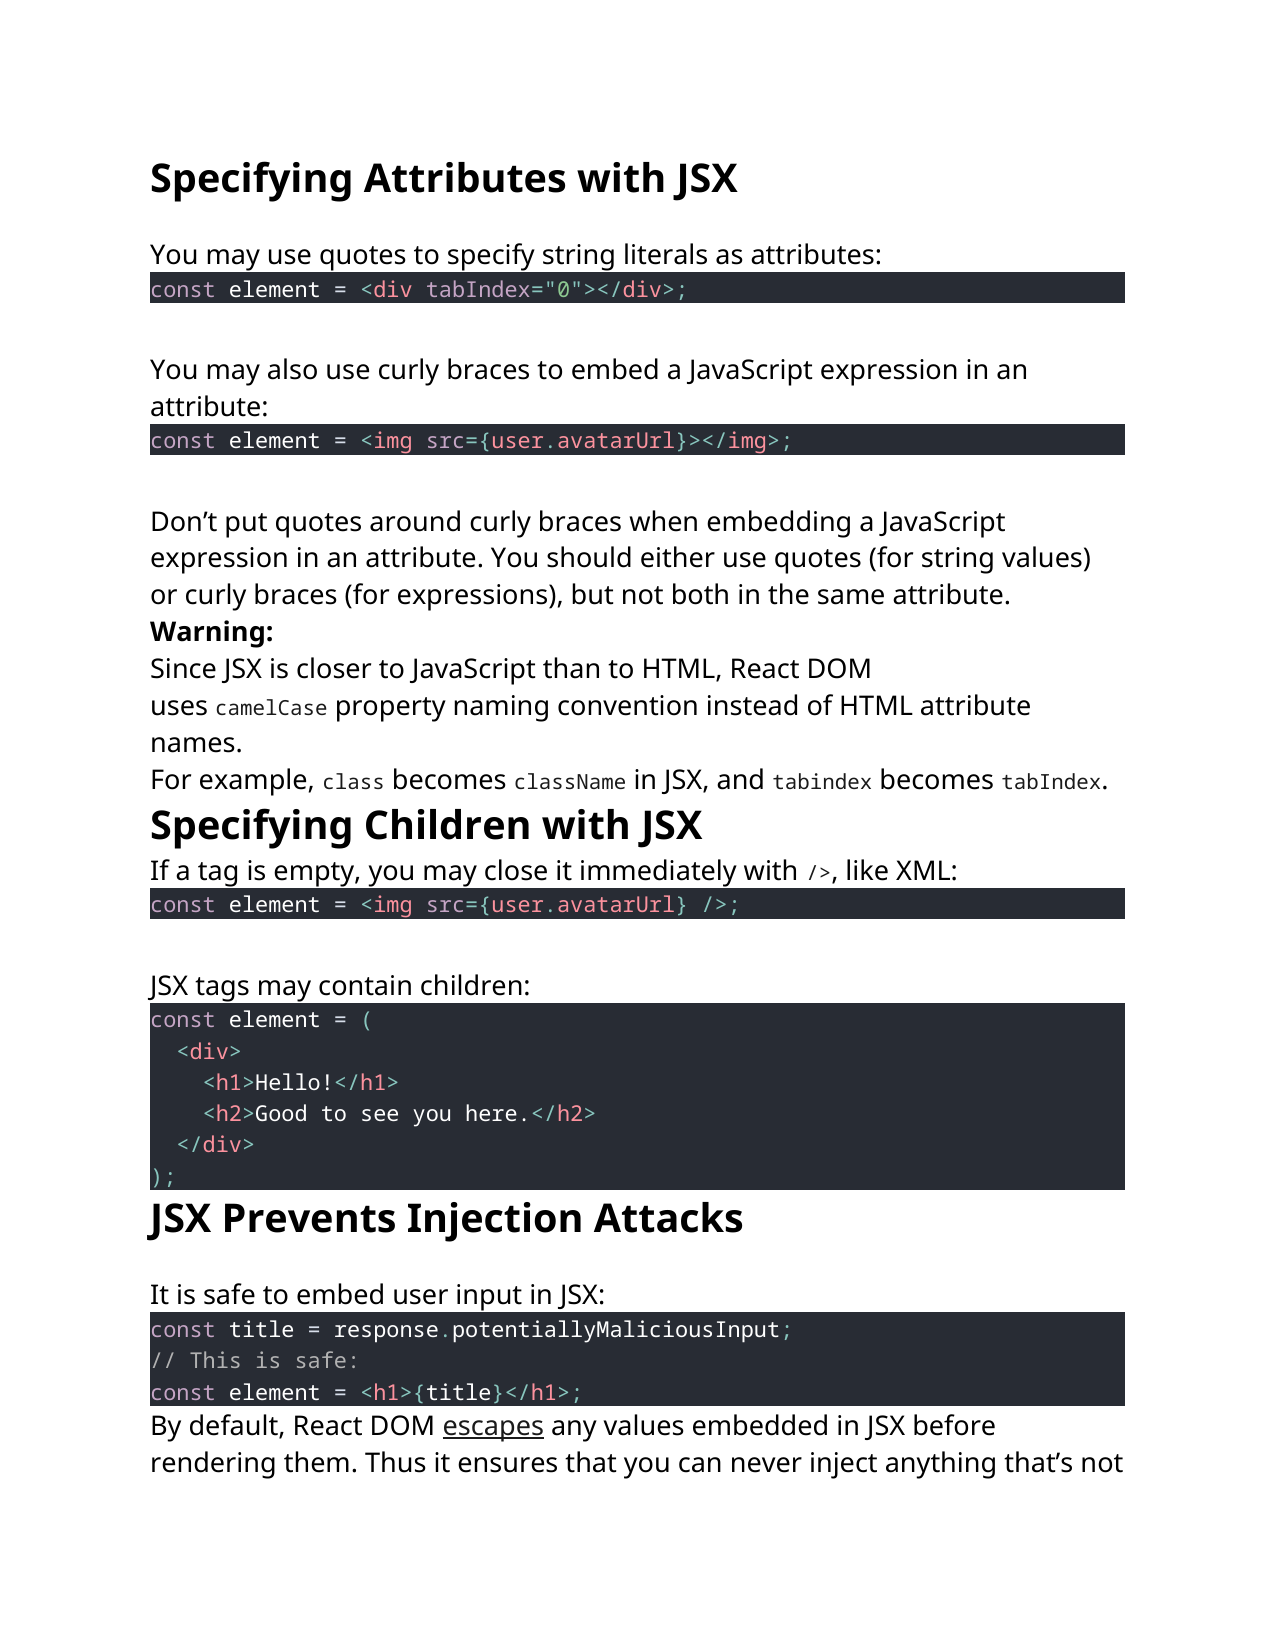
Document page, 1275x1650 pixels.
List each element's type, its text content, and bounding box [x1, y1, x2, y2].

subtitle Specifying Attributes with JSX [150, 150, 1125, 204]
text const element = <div tabIndex="0"></div>; [150, 272, 1125, 303]
subtitle Specifying Children with JSX [150, 797, 1125, 851]
text ); [150, 1159, 1125, 1190]
text It is safe to embed user input in JSX: [150, 1276, 1125, 1312]
text <div> [150, 1034, 1125, 1065]
text For example, class becomes className in JSX, and tabindex becomes tabIndex. [150, 760, 1125, 797]
text const title = response.potentiallyMaliciousInput; [150, 1312, 1125, 1344]
text JSX tags may contain children: [150, 966, 1125, 1003]
text <h2>Good to see you here.</h2> [150, 1097, 1125, 1128]
text const element = <img src={user.avatarUrl}></img>; [150, 424, 1125, 455]
text Since JSX is closer to JavaScript than to HTML, React DOM uses camelCase property naming convention instead of HTML attribute names. [150, 649, 1125, 760]
text const element = <img src={user.avatarUrl} />; [150, 888, 1125, 919]
text You may use quotes to specify string literals as attributes: [150, 235, 1125, 272]
text Warning: [150, 613, 1125, 649]
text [150, 1406, 1125, 1480]
text const element = ( [150, 1003, 1125, 1034]
text Don’t put quotes around curly braces when embedding a JavaScript expression in an attribute. You should either use quotes (for string values) or curly braces (for expressions), but not both in the same attribute. [150, 502, 1125, 613]
text You may also use curly braces to embed a JavaScript expression in an attribute: [150, 350, 1125, 424]
text const element = <h1>{title}</h1>; [150, 1375, 1125, 1406]
text <h1>Hello!</h1> [150, 1065, 1125, 1097]
text </div> [150, 1128, 1125, 1159]
subtitle JSX Prevents Injection Attacks [150, 1190, 1125, 1244]
text // This is safe: [150, 1344, 1125, 1375]
text If a tag is empty, you may close it immediately with />, like XML: [150, 851, 1125, 888]
